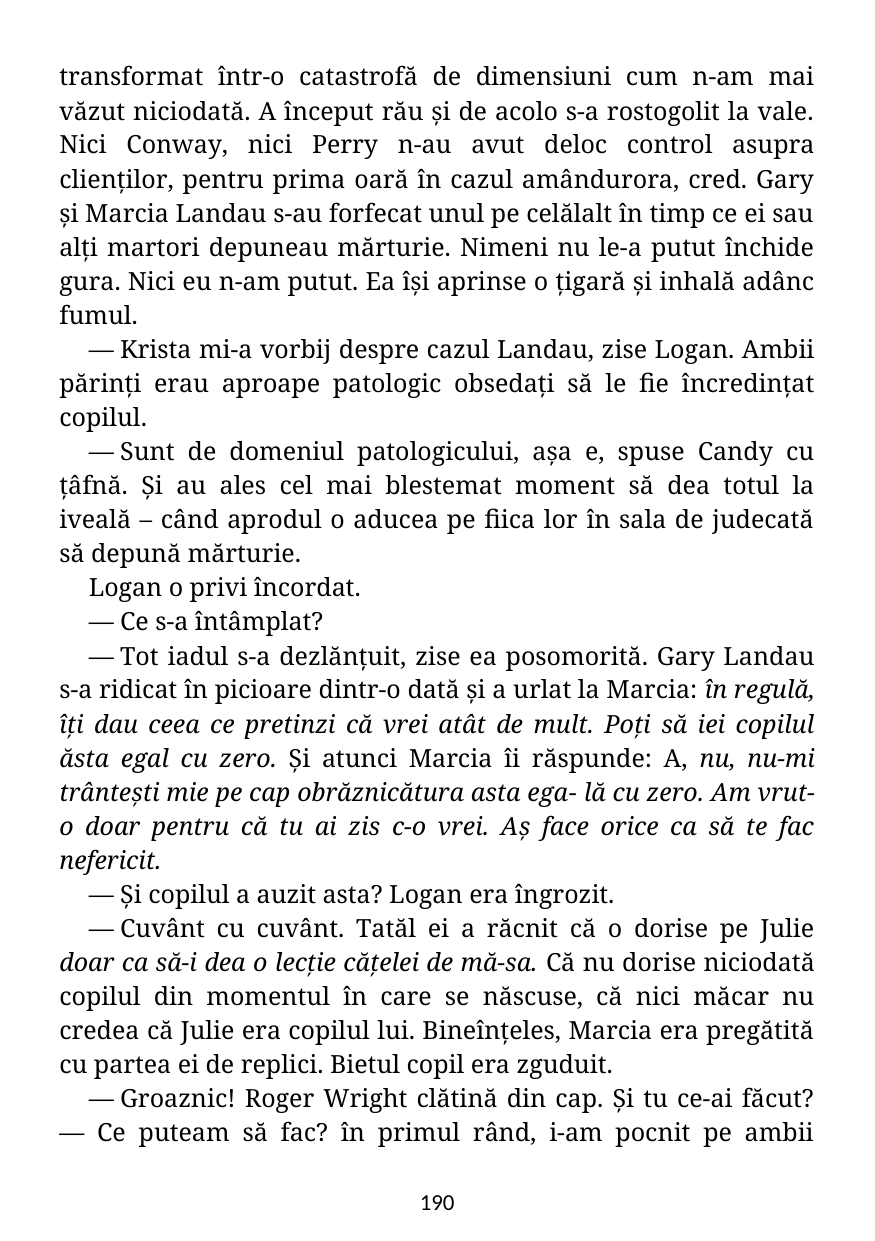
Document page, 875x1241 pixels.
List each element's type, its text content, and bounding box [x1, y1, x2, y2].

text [59, 1081, 815, 1149]
text — Sunt de domeniul patologicului, aşa e, spuse Candy cu ţâfnă. Şi au ales cel mai blestemat moment să dea totul la iveală – când aprodul o aducea pe fiica lor în sala de judecată să depună mărturie. [59, 434, 815, 570]
text — Tot iadul s-a dezlănţuit, zise ea posomorită. Gary Landau s-a ridicat în picioare dintr-o dată şi a urlat la Marcia: în regulă, îţi dau ceea ce pretinzi că vrei atât de mult. Poţi să iei copilul ăsta egal cu zero. Şi atunci Marcia îi răspunde: A, nu, nu-mi trânteşti mie pe cap obrăznicătura asta ega- lă cu zero. Am vrut-o doar pentru că tu ai zis c-o vrei. Aş face orice ca să te fac nefericit. [59, 638, 815, 877]
text — Şi copilul a auzit asta? Logan era îngrozit. [59, 877, 815, 911]
text — Krista mi-a vorbij despre cazul Landau, zise Logan. Ambii părinţi erau aproape patologic obsedaţi să le fie încredinţat copilul. [59, 332, 815, 434]
text Logan o privi încordat. [59, 570, 815, 604]
text — Ce s-a întâmplat? [59, 604, 815, 638]
text — Cuvânt cu cuvânt. Tatăl ei a răcnit că o dorise pe Julie doar ca să-i dea o lecţie căţelei de mă-sa. Că nu dorise niciodată copilul din momentul în care se născuse, că nici măcar nu credea că Julie era copilul lui. Bineînţeles, Marcia era pregătită cu partea ei de replici. Bietul copil era zguduit. [59, 911, 815, 1081]
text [59, 59, 815, 332]
